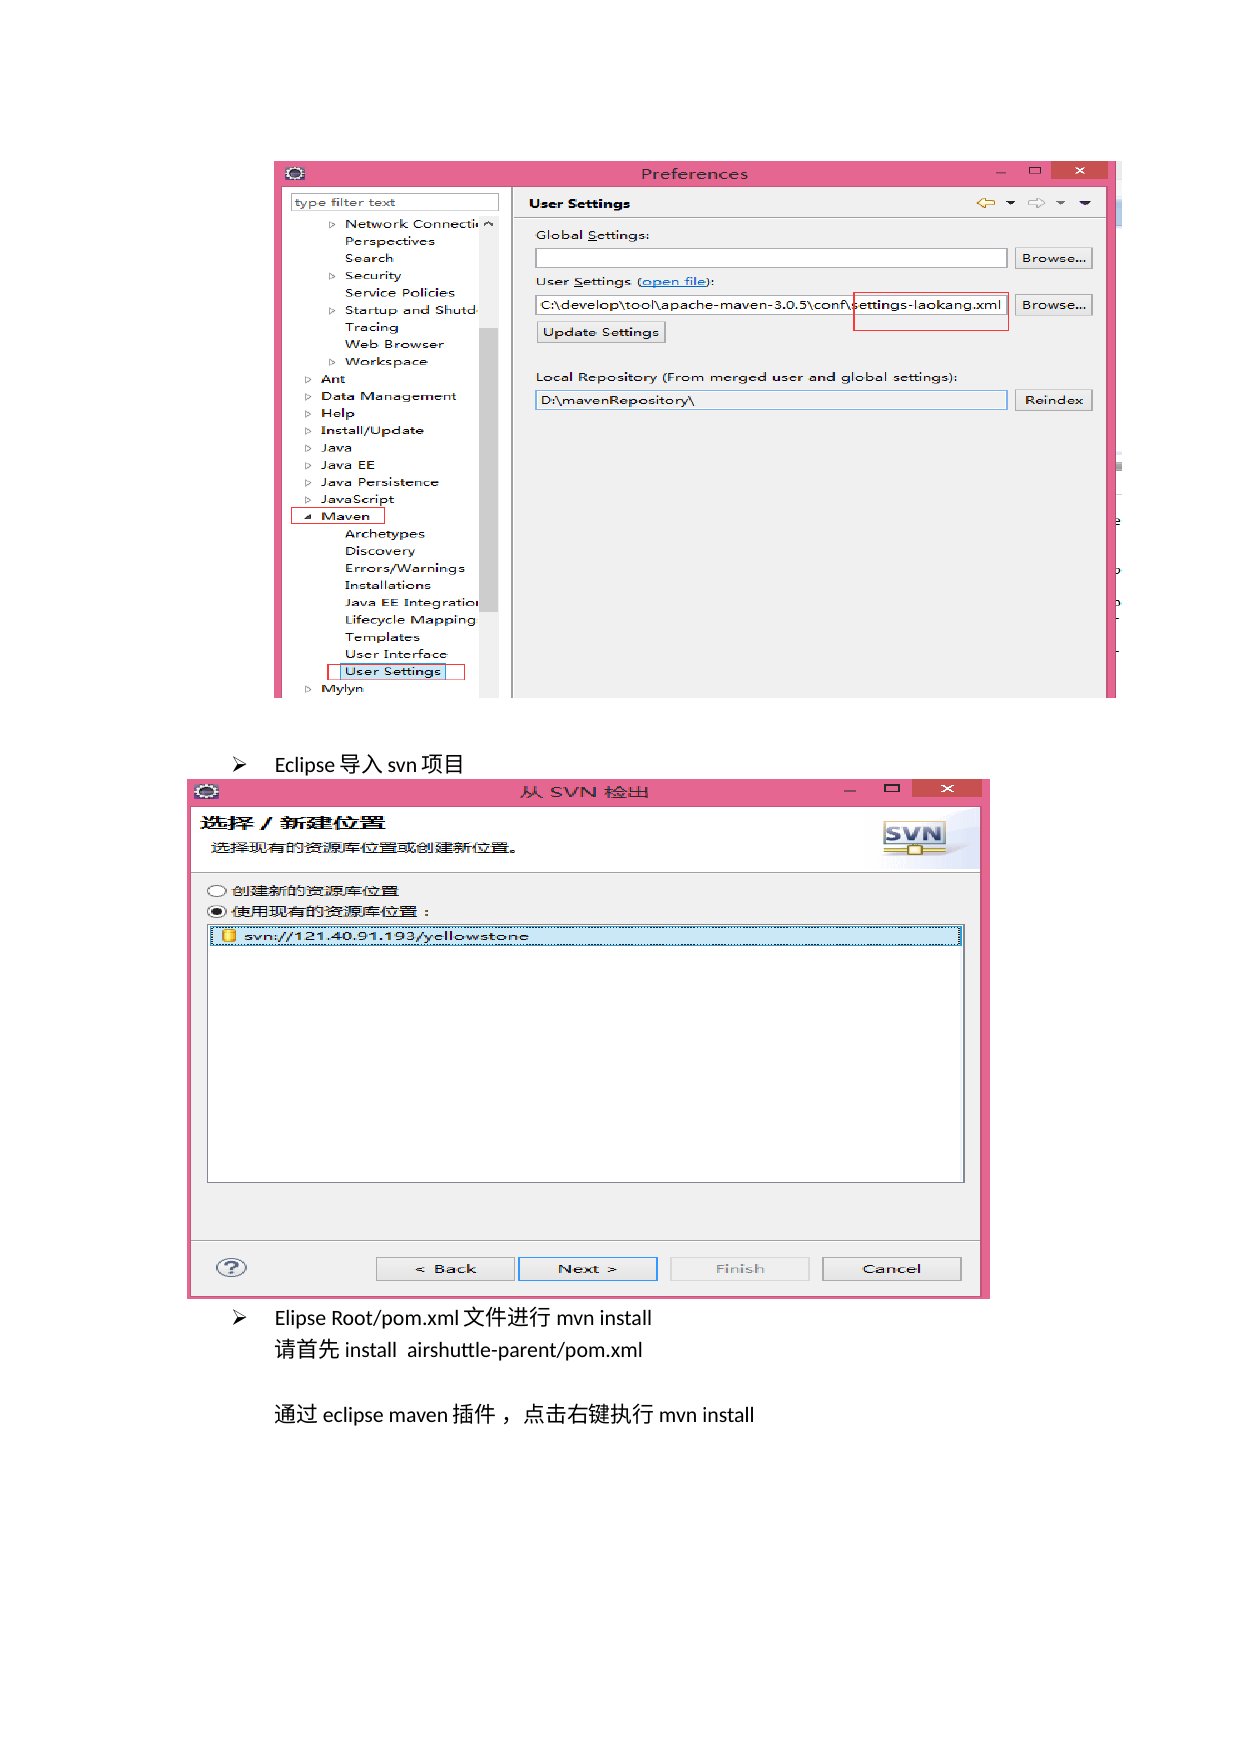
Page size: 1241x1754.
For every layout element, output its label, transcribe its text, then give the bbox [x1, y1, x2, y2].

list Elipse Root/pom.xml文件进行 mvn install [231, 1299, 1053, 1332]
text 请首先install airshuttle-parent/pom.xml [231, 1332, 1053, 1364]
list Eclipse导入svn项目 [231, 747, 1053, 779]
picture [274, 161, 1122, 698]
list 通过eclipse maven插件 ，点击右键执行mvn install [274, 1397, 1053, 1429]
picture [187, 779, 990, 1299]
